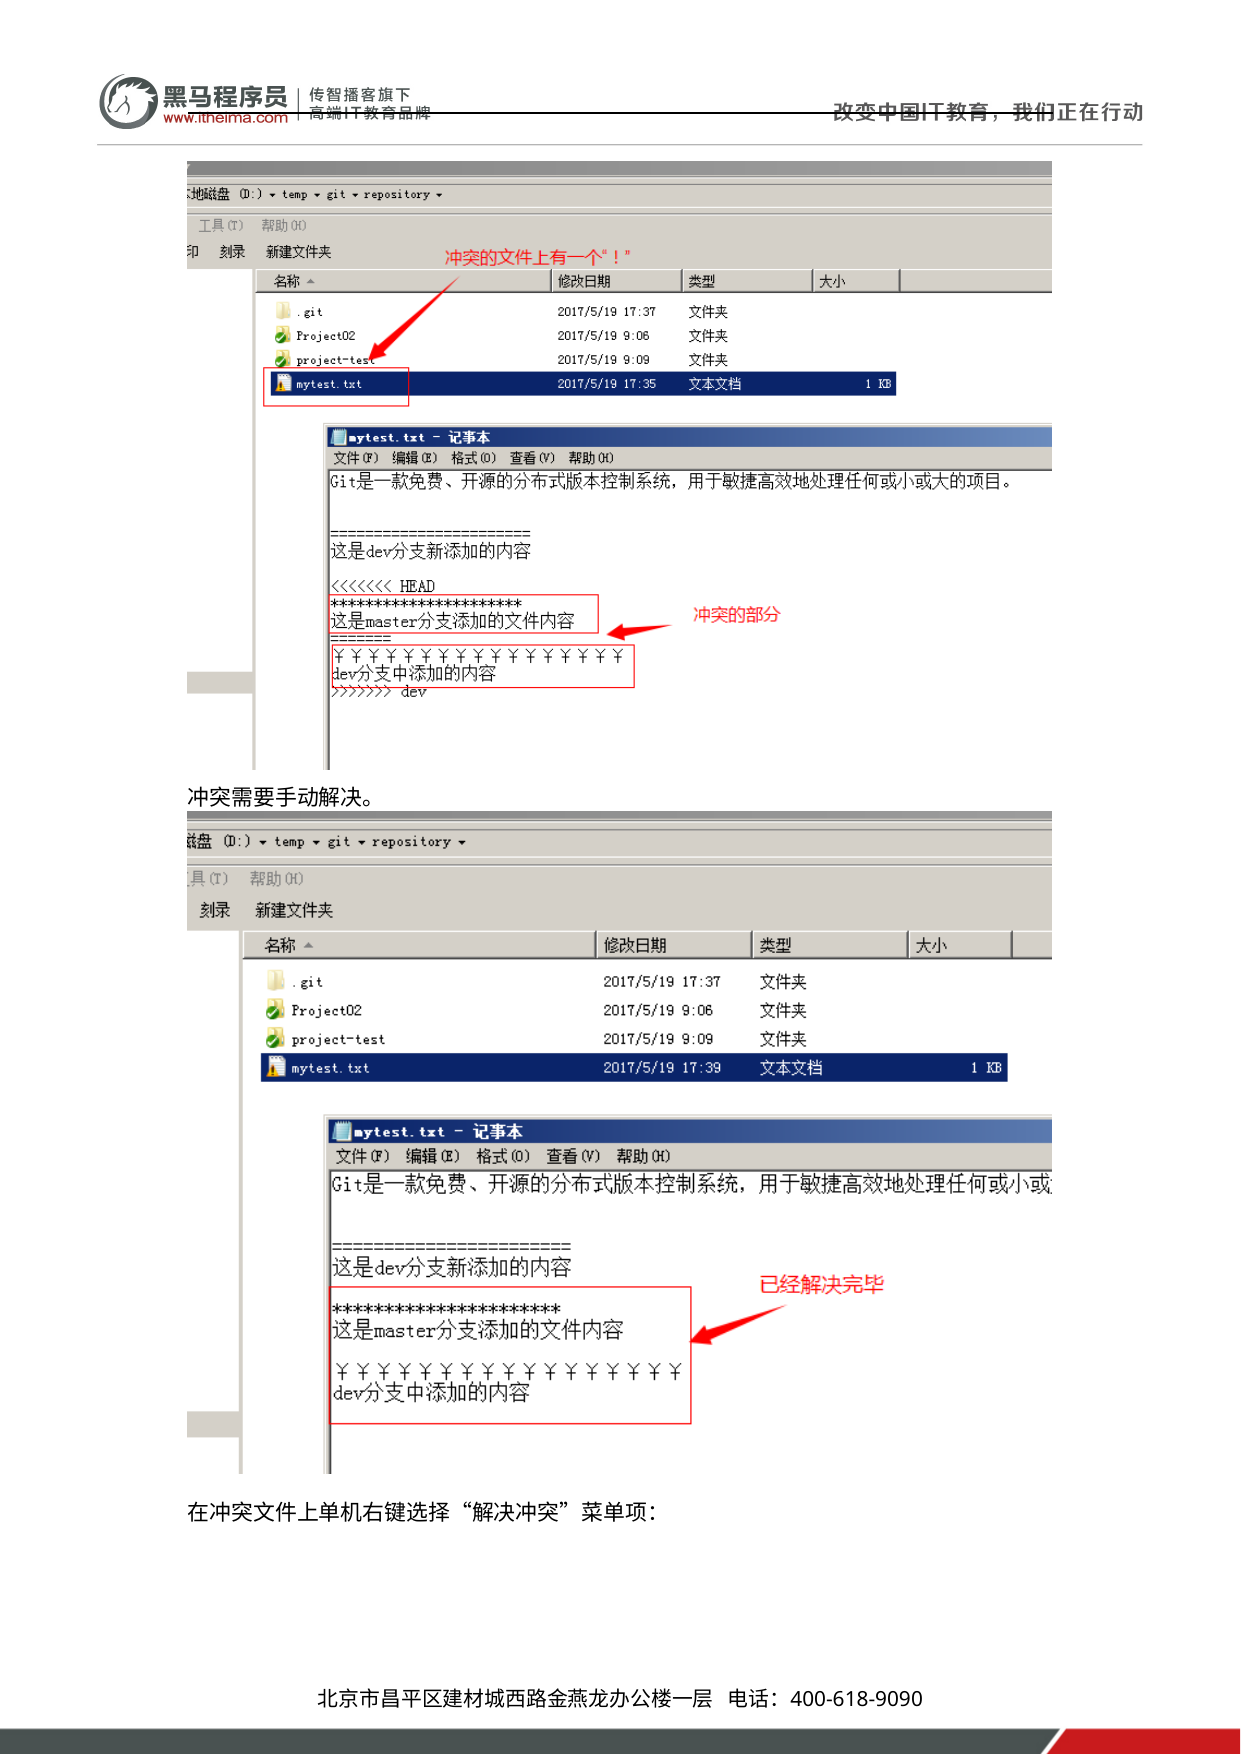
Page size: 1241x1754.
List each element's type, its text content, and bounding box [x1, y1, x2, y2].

text 冲突需要手动解决。 [187, 779, 1053, 812]
picture [0, 3, 1241, 153]
text 在冲突文件上单机右键选择“解决冲突”菜单项： [187, 1494, 1053, 1527]
picture [0, 1669, 1241, 1754]
picture [187, 811, 1052, 1474]
picture [187, 161, 1052, 770]
